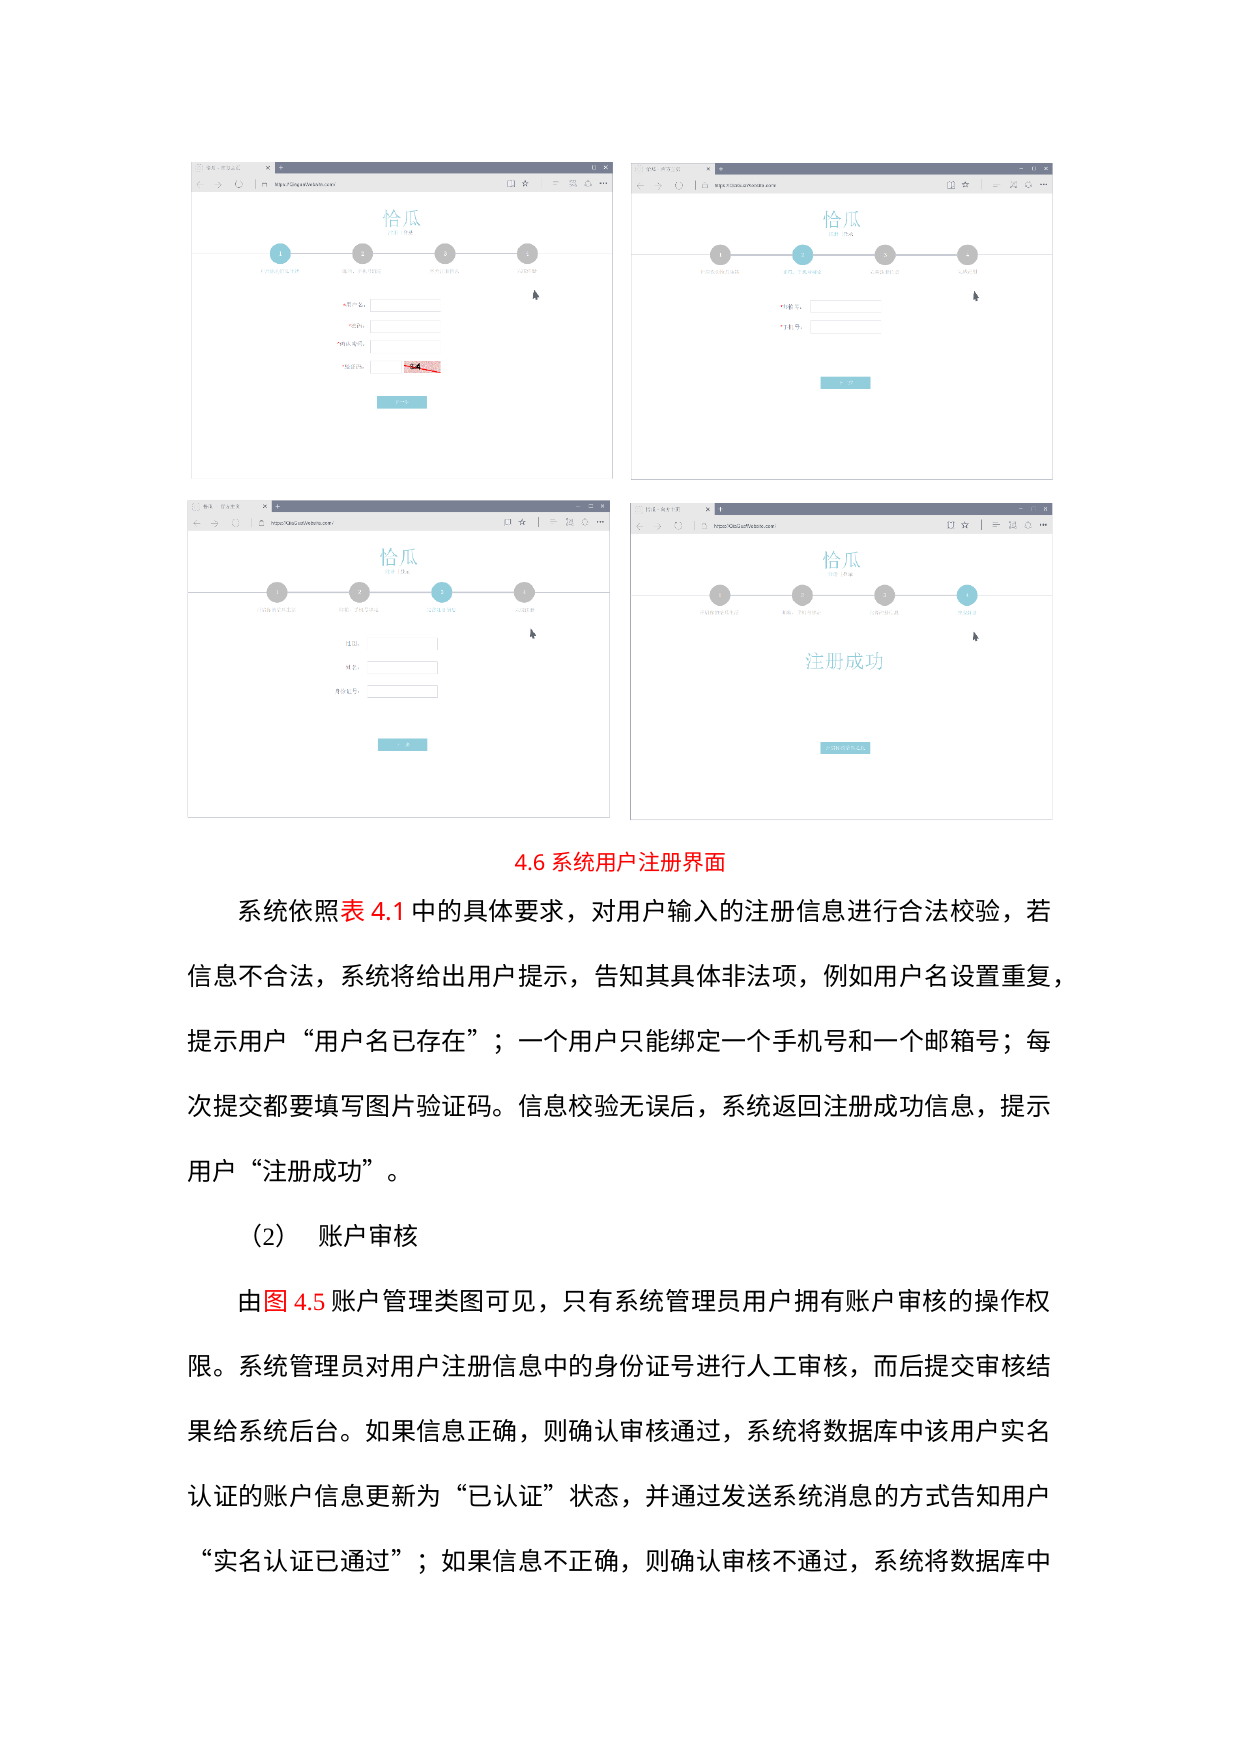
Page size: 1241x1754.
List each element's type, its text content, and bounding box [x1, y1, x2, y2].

picture [187, 162, 1053, 820]
text 系统依照表4.1中的具体要求，对用户输入的注册信息进行合法校验，若信息不合法，系统将给出用户提示，告知其具体非法项，例如用户名设置重复，提示用户“用户名已存在”；一个用户只能绑定一个手机号和一个邮箱号；每次提交都要填写图片验证码。信息校验无误后，系统返回注册成功信息，提示用户“注册成功”。 [187, 877, 1053, 1202]
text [187, 1267, 1053, 1592]
text 4.6 系统用户注册界面 [187, 844, 1053, 877]
list 账户审核 [237, 1202, 1053, 1267]
